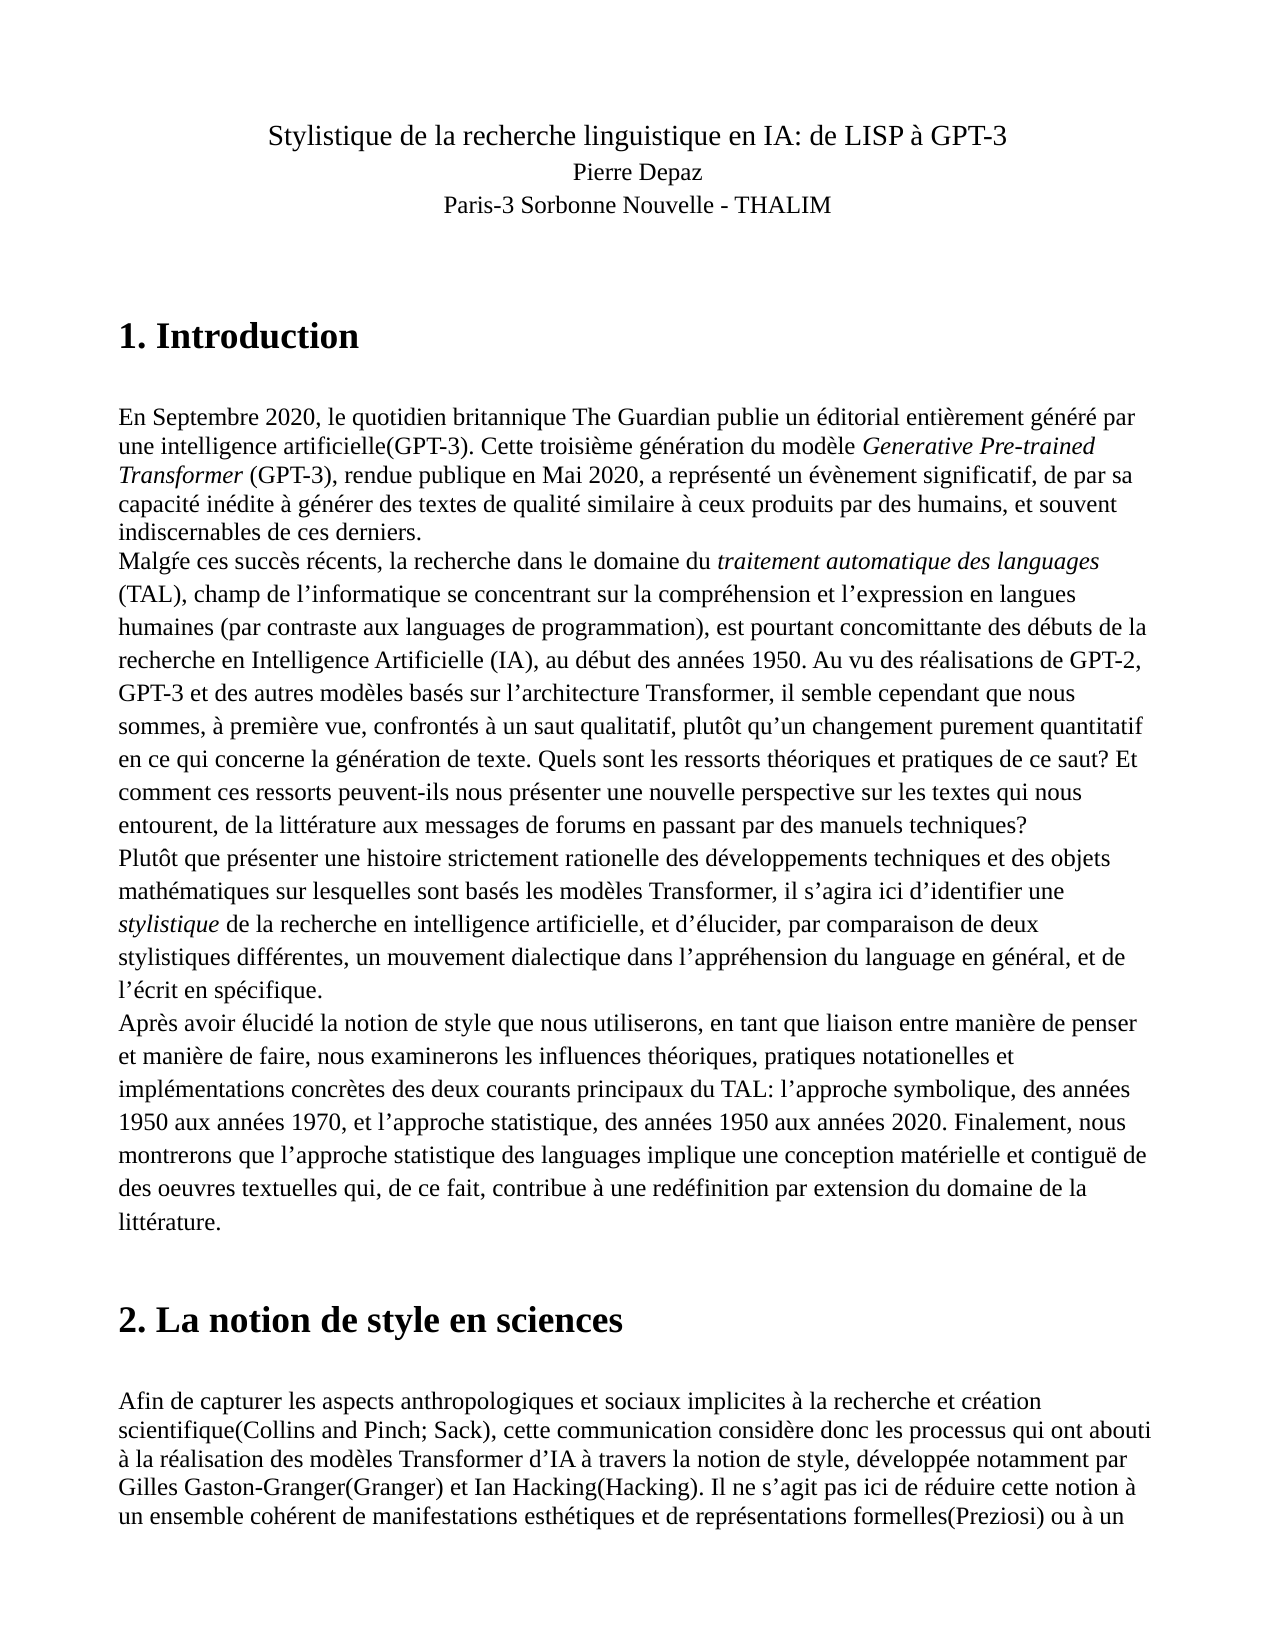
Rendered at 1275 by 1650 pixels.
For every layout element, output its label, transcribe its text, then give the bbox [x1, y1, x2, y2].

text Stylistique de la recherche linguistique en IA: de LISP à GPT-3 [118, 118, 1157, 152]
text Malgŕe ces succès récents, la recherche dans le domaine du traitement automatique des languages (TAL), champ de l’informatique se concentrant sur la compréhension et l’expression en langues humaines (par contraste aux languages de programmation), est pourtant concomittante des débuts de la recherche en Intelligence Artificielle (IA), au début des années 1950. Au vu des réalisations de GPT-2, GPT-3 et des autres modèles basés sur l’architecture Transformer, il semble cependant que nous sommes, à première vue, confrontés à un saut qualitatif, plutôt qu’un changement purement quantitatif en ce qui concerne la génération de texte. Quels sont les ressorts théoriques et pratiques de ce saut? Et comment ces ressorts peuvent-ils nous présenter une nouvelle perspective sur les textes qui nous entourent, de la littérature aux messages de forums en passant par des manuels techniques? [118, 546, 1157, 839]
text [118, 1386, 1157, 1530]
text Après avoir élucidé la notion de style que nous utiliserons, en tant que liaison entre manière de penser et manière de faire, nous examinerons les influences théoriques, pratiques notationelles et implémentations concrètes des deux courants principaux du TAL: l’approche symbolique, des années 1950 aux années 1970, et l’approche statistique, des années 1950 aux années 2020. Finalement, nous montrerons que l’approche statistique des languages implique une conception matérielle et contiguë de des oeuvres textuelles qui, de ce fait, contribue à une redéfinition par extension du domaine de la littérature. [118, 1008, 1157, 1235]
text Paris-3 Sorbonne Nouvelle - THALIM [118, 190, 1157, 218]
text Pierre Depaz [118, 157, 1157, 185]
text En Septembre 2020, le quotidien britannique The Guardian publie un éditorial entièrement généré par une intelligence artificielle(GPT-3). Cette troisième génération du modèle Generative Pre-trained Transformer (GPT-3), rendue publique en Mai 2020, a représenté un évènement significatif, de par sa capacité inédite à générer des textes de qualité similaire à ceux produits par des humains, et souvent indiscernables de ces derniers. [118, 402, 1157, 546]
subtitle 2. La notion de style en sciences [118, 1298, 1157, 1341]
subtitle 1. Introduction [118, 314, 1157, 357]
text Plutôt que présenter une histoire strictement rationelle des développements techniques et des objets mathématiques sur lesquelles sont basés les modèles Transformer, il s’agira ici d’identifier une stylistique de la recherche en intelligence artificielle, et d’élucider, par comparaison de deux stylistiques différentes, un mouvement dialectique dans l’appréhension du language en général, et de l’écrit en spécifique. [118, 843, 1157, 1004]
